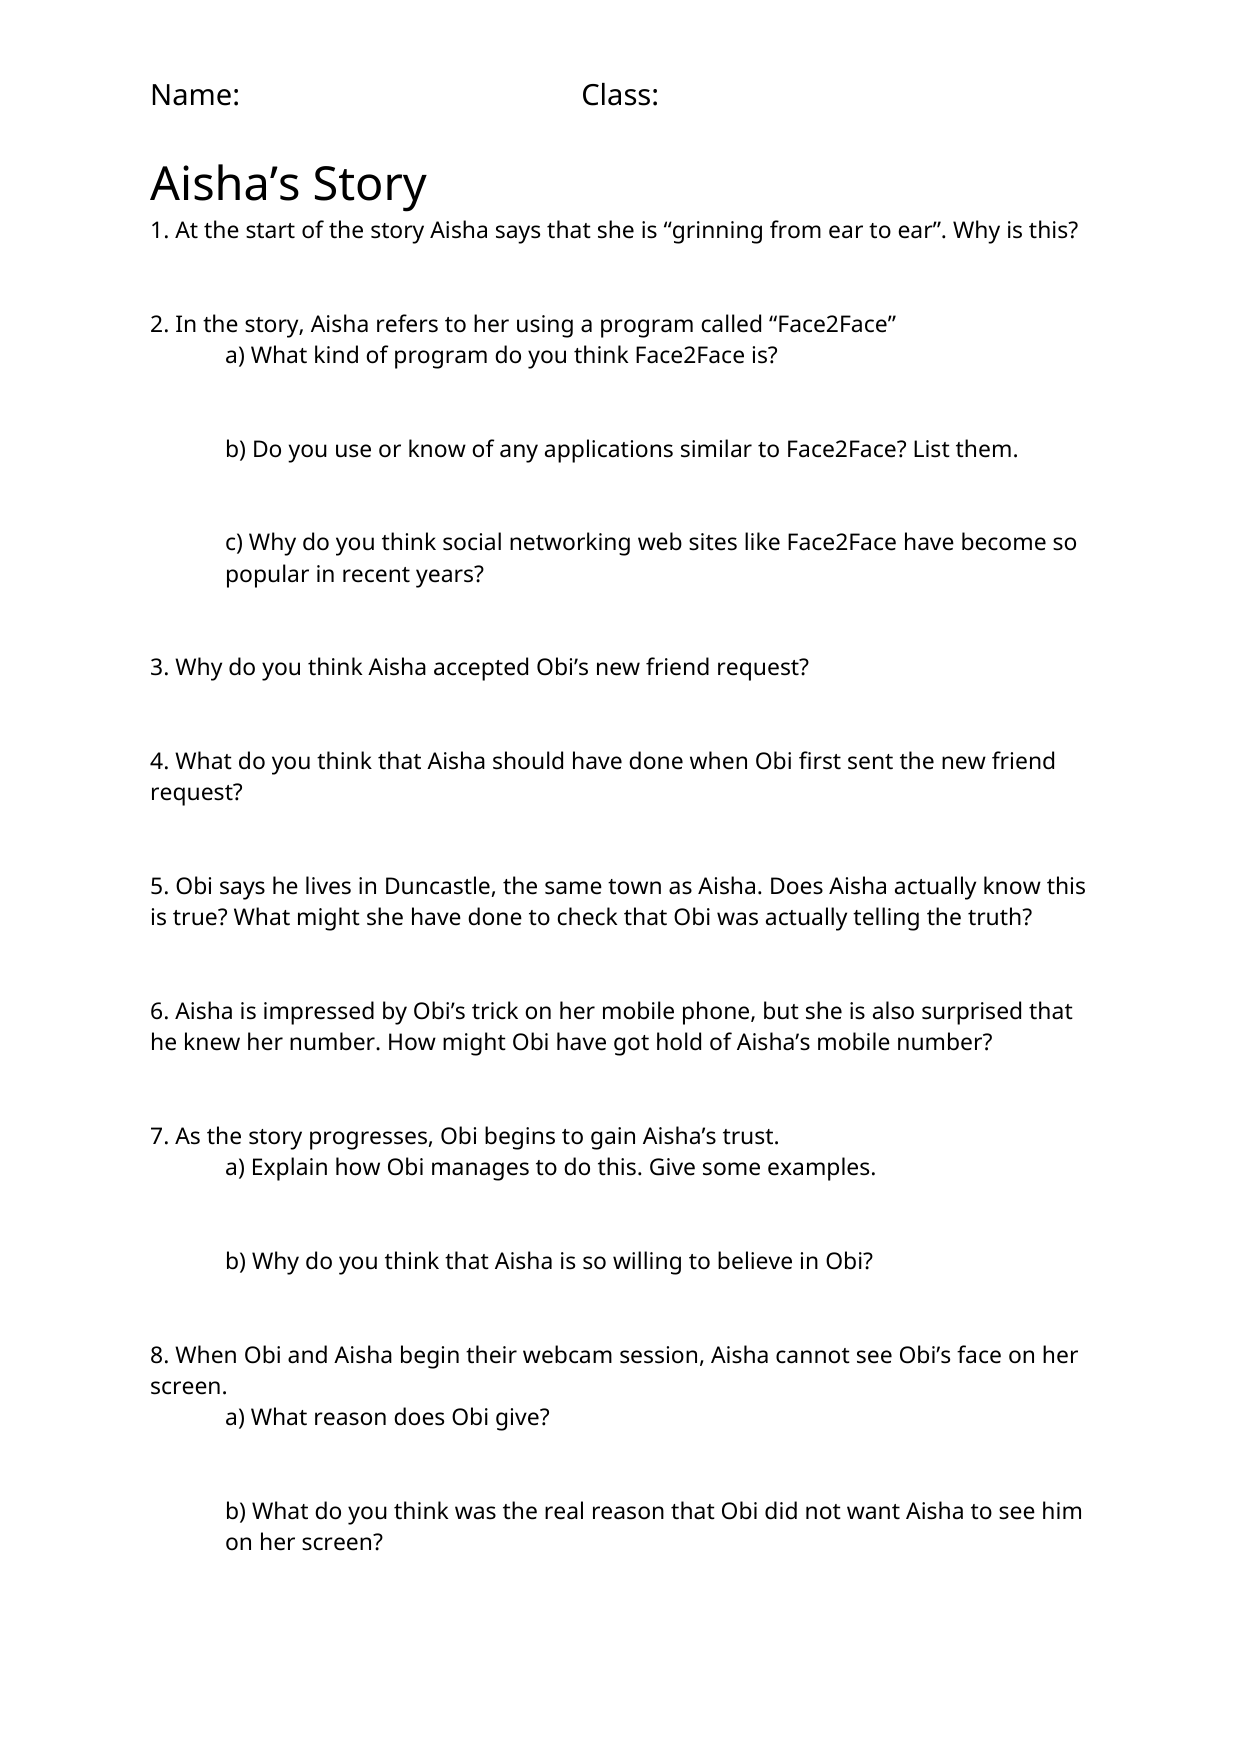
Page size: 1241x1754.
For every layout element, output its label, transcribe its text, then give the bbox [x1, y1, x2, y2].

text 4. What do you think that Aisha should have done when Obi first sent the new friend request? [150, 745, 1090, 808]
text a) Explain how Obi manages to do this. Give some examples. [150, 1151, 1090, 1183]
text b) Why do you think that Aisha is so willing to believe in Obi? [150, 1245, 1090, 1276]
text Aisha’s Story [150, 150, 1090, 214]
text c) Why do you think social networking web sites like Face2Face have become so popular in recent years? [225, 526, 1090, 589]
text 2. In the story, Aisha refers to her using a program called “Face2Face” [150, 308, 1090, 339]
text 7. As the story progresses, Obi begins to gain Aisha’s trust. [150, 1120, 1090, 1151]
text 1. At the start of the story Aisha says that she is “grinning from ear to ear”. Why is this? [150, 214, 1090, 245]
text a) What kind of program do you think Face2Face is? [150, 339, 1090, 370]
text 5. Obi says he lives in Duncastle, the same town as Aisha. Does Aisha actually know this is true? What might she have done to check that Obi was actually telling the truth? [150, 870, 1090, 933]
text b) Do you use or know of any applications similar to Face2Face? List them. [150, 433, 1090, 464]
text 6. Aisha is impressed by Obi’s trick on her mobile phone, but she is also surprised that he knew her number. How might Obi have got hold of Aisha’s mobile number? [150, 995, 1090, 1058]
text 8. When Obi and Aisha begin their webcam session, Aisha cannot see Obi’s face on her screen. [150, 1339, 1090, 1401]
text a) What reason does Obi give? [150, 1401, 1090, 1433]
text b) What do you think was the real reason that Obi did not want Aisha to see him on her screen? [225, 1495, 1090, 1558]
text 3. Why do you think Aisha accepted Obi’s new friend request? [150, 651, 1090, 683]
